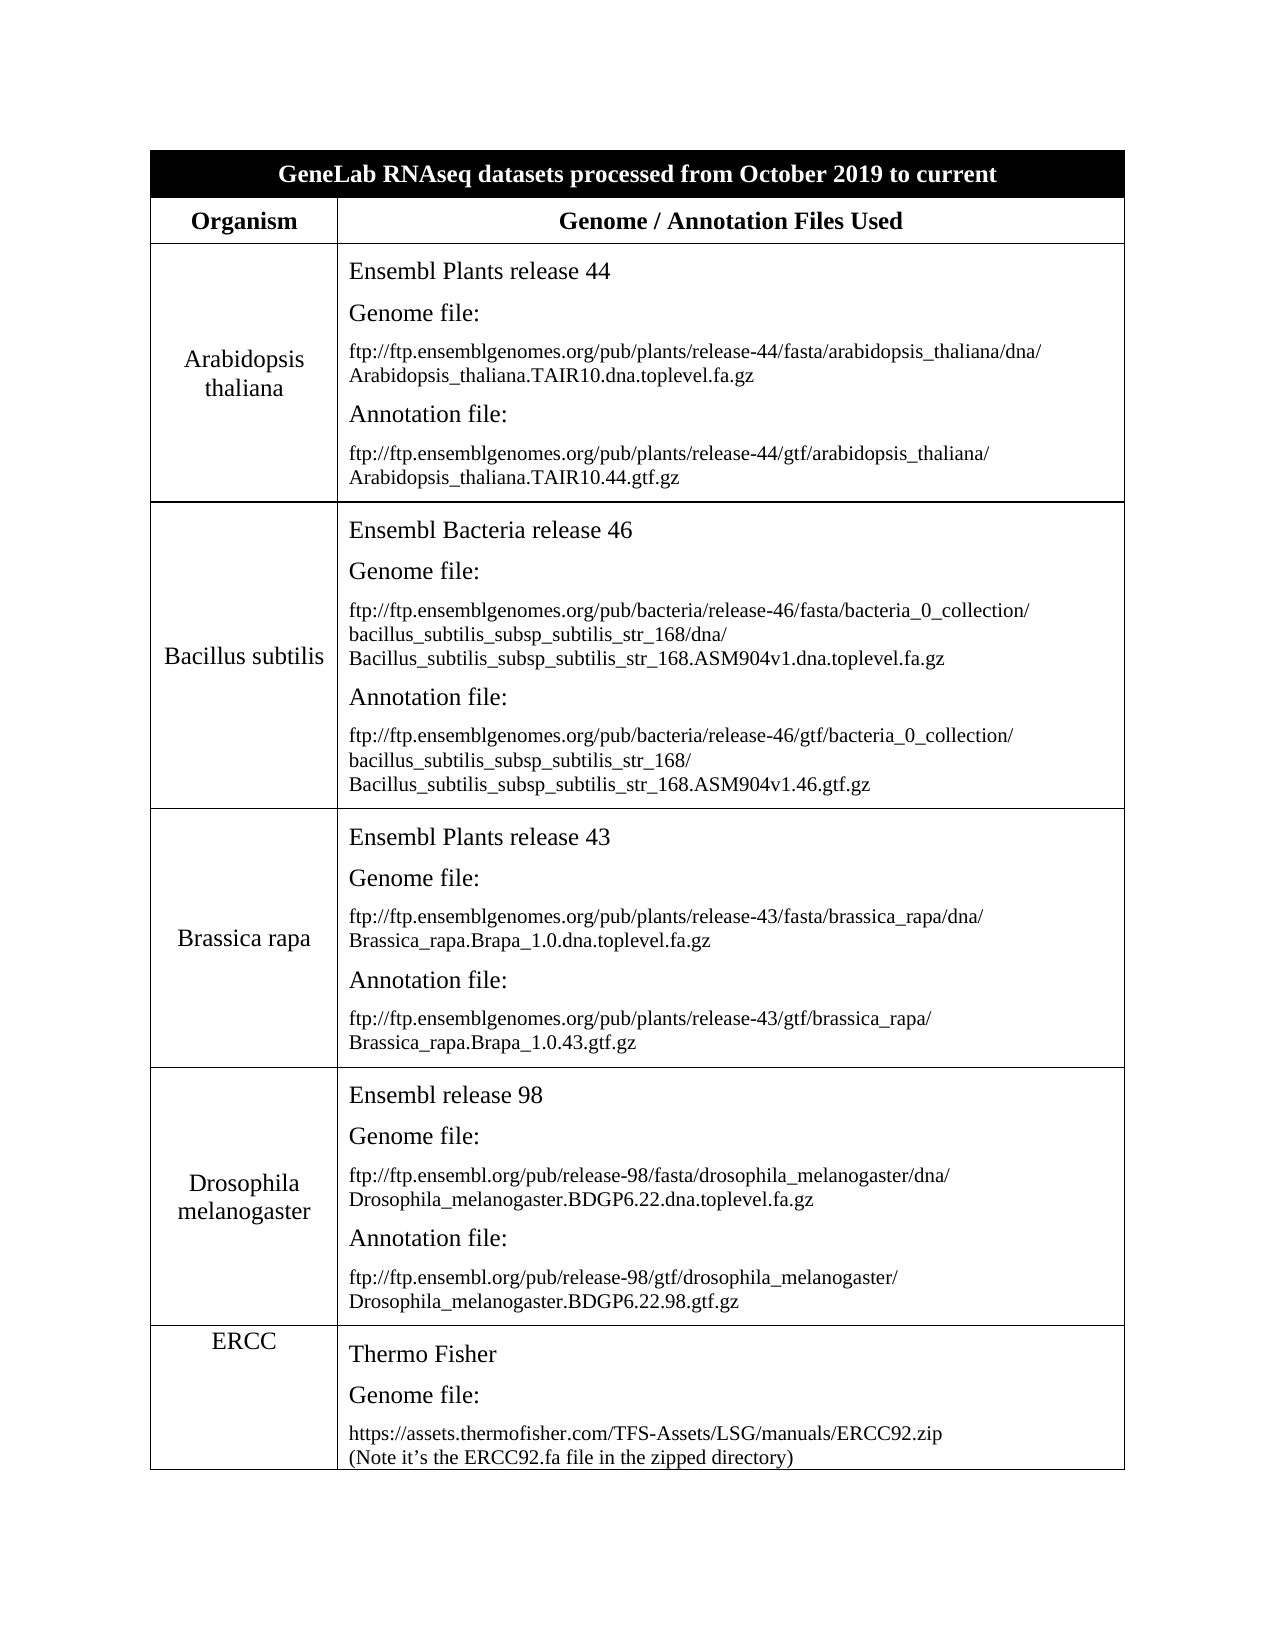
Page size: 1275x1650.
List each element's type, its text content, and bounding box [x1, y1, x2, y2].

table_cell Brassica rapa [151, 809, 337, 1067]
table_cell Ensembl Bacteria release 46 Genome file: ftp://ftp.ensemblgenomes.org/pub/bacteria/release-46/fasta/bacteria_0_collection/bacillus_subtilis_subsp_subtilis_str_168/dna/Bacillus_subtilis_subsp_subtilis_str_168.ASM904v1.dna.toplevel.fa.gz Annotation file: ftp://ftp.ensemblgenomes.org/pub/bacteria/release-46/gtf/bacteria_0_collection/bacillus_subtilis_subsp_subtilis_str_168/Bacillus_subtilis_subsp_subtilis_str_168.ASM904v1.46.gtf.gz [338, 503, 1124, 808]
table_cell Arabidopsis thaliana [151, 244, 337, 501]
table_cell ERCC [151, 1326, 337, 1469]
table_cell Ensembl release 98 Genome file: ftp://ftp.ensembl.org/pub/release-98/fasta/drosophila_melanogaster/dna/Drosophila_melanogaster.BDGP6.22.dna.toplevel.fa.gz Annotation file: ftp://ftp.ensembl.org/pub/release-98/gtf/drosophila_melanogaster/Drosophila_melanogaster.BDGP6.22.98.gtf.gz [338, 1068, 1124, 1325]
table_cell Bacillus subtilis [151, 503, 337, 808]
table_cell Ensembl Plants release 44 Genome file: ftp://ftp.ensemblgenomes.org/pub/plants/release-44/fasta/arabidopsis_thaliana/dna/Arabidopsis_thaliana.TAIR10.dna.toplevel.fa.gz Annotation file: ftp://ftp.ensemblgenomes.org/pub/plants/release-44/gtf/arabidopsis_thaliana/Arabidopsis_thaliana.TAIR10.44.gtf.gz [338, 244, 1124, 501]
table_cell Organism [151, 198, 337, 243]
table_cell Ensembl Plants release 43 Genome file: ftp://ftp.ensemblgenomes.org/pub/plants/release-43/fasta/brassica_rapa/dna/Brassica_rapa.Brapa_1.0.dna.toplevel.fa.gz Annotation file: ftp://ftp.ensemblgenomes.org/pub/plants/release-43/gtf/brassica_rapa/Brassica_rapa.Brapa_1.0.43.gtf.gz [338, 809, 1124, 1067]
table_header GeneLab RNAseq datasets processed from October 2019 to current [151, 151, 1124, 196]
table_cell Drosophila melanogaster [151, 1068, 337, 1325]
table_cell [338, 1326, 1124, 1469]
table_cell Genome / Annotation Files Used [338, 198, 1124, 243]
